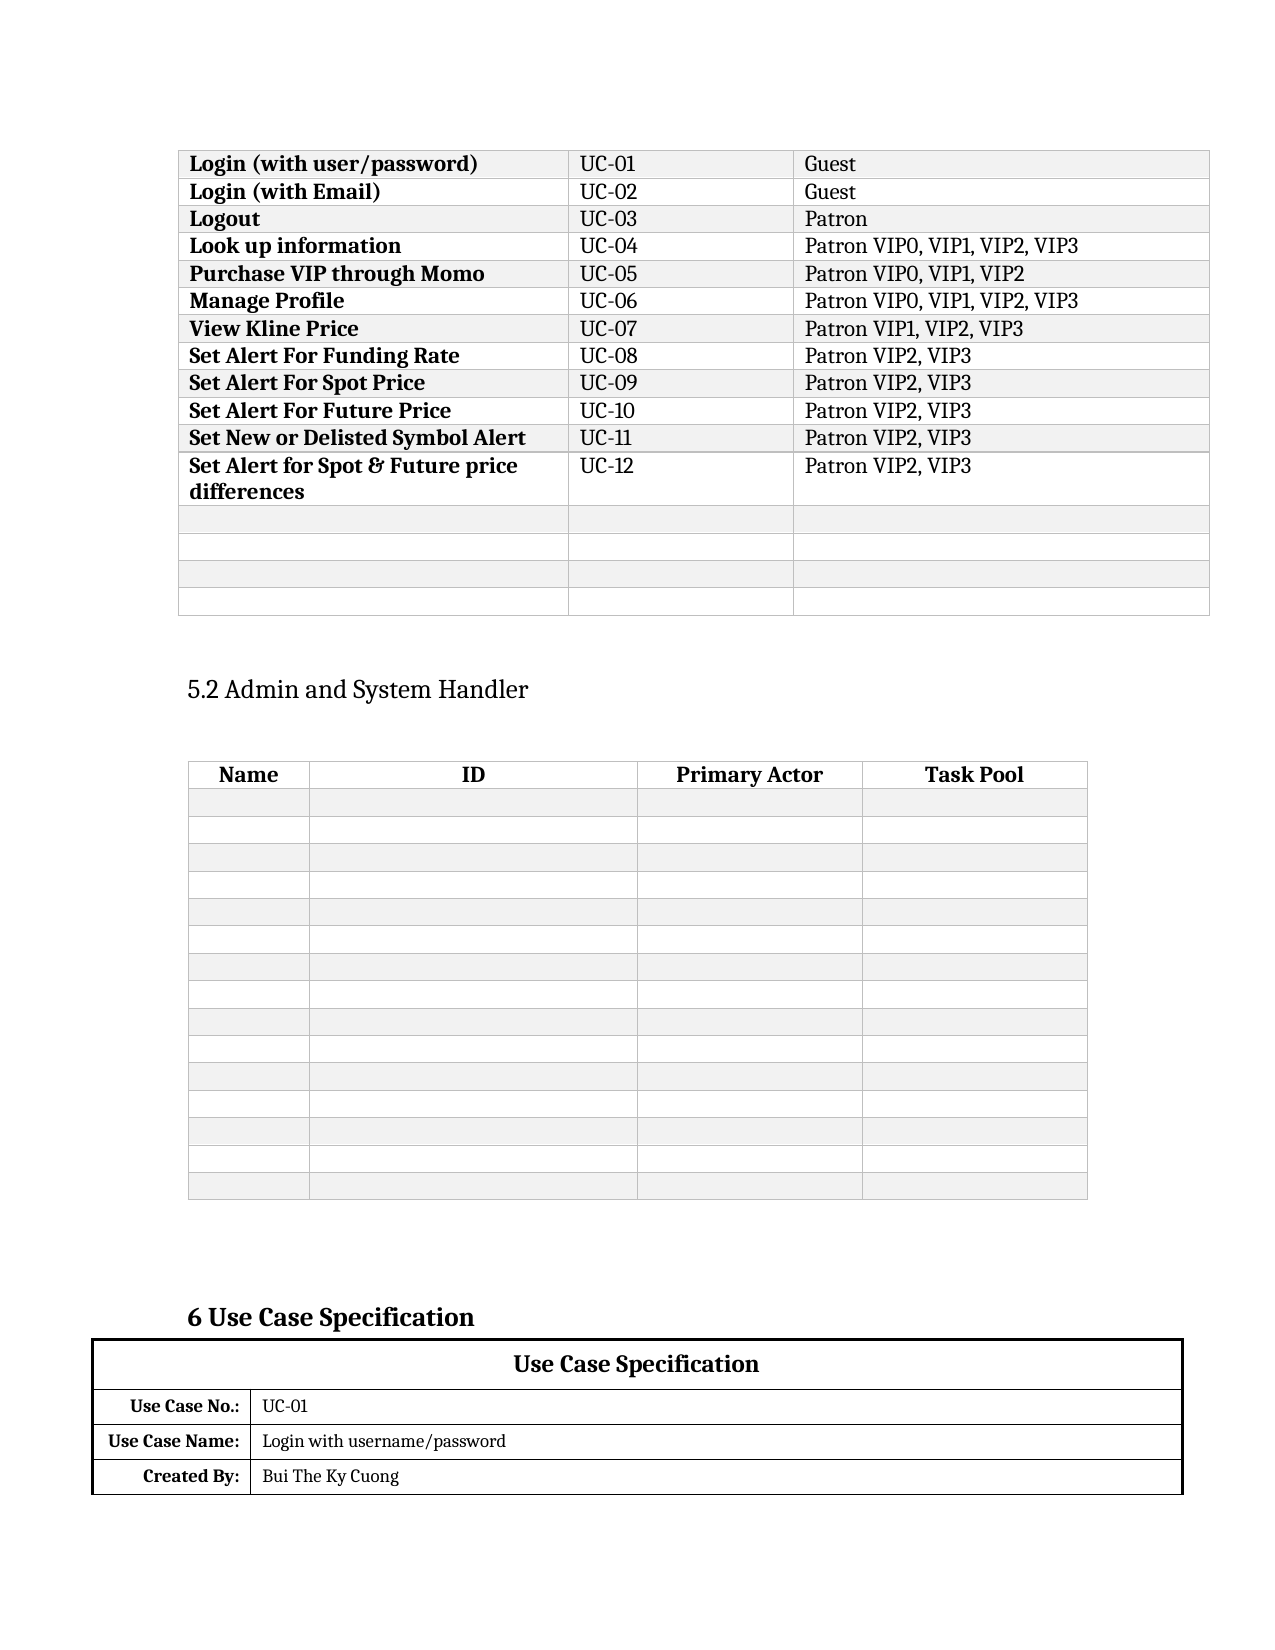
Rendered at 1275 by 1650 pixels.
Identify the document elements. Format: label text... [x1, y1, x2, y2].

table_cell [638, 926, 862, 953]
table_cell [179, 534, 568, 560]
table_cell [310, 926, 637, 953]
table_cell [638, 1173, 862, 1199]
table_cell [310, 872, 637, 898]
table_cell [569, 534, 793, 560]
table_header Task Pool [863, 762, 1087, 788]
table_cell Look up information [179, 233, 568, 259]
table_header Name [189, 762, 309, 788]
table_cell [189, 1091, 309, 1117]
table_cell UC-12 [569, 453, 793, 505]
table_cell [863, 954, 1087, 980]
subtitle 5.2 Admin and System Handler [187, 637, 1087, 705]
table_cell [310, 1091, 637, 1117]
table_cell [310, 1063, 637, 1090]
table_cell [638, 899, 862, 925]
table_cell UC-10 [569, 398, 793, 424]
table_cell [310, 981, 637, 1007]
table_cell Use Case No.: [94, 1390, 250, 1423]
table_cell Set New or Delisted Symbol Alert [179, 425, 568, 451]
table_cell [638, 872, 862, 898]
table_cell [638, 1146, 862, 1172]
table_cell [189, 817, 309, 843]
table_cell Patron VIP1, VIP2, VIP3 [794, 315, 1209, 342]
table_cell Patron VIP2, VIP3 [794, 398, 1209, 424]
table_cell Set Alert for Spot & Future price differences [179, 453, 568, 505]
table_cell [863, 1173, 1087, 1199]
table_cell [310, 1009, 637, 1035]
table_cell [863, 872, 1087, 898]
table_cell [189, 954, 309, 980]
table_cell Created By: [94, 1460, 250, 1494]
table_cell [189, 1146, 309, 1172]
table_cell Patron VIP0, VIP1, VIP2, VIP3 [794, 233, 1209, 259]
table_cell [310, 789, 637, 816]
table_cell Bui The Ky Cuong [251, 1460, 1181, 1494]
table_cell UC-06 [569, 288, 793, 314]
table_header ID [310, 762, 637, 788]
table_cell [569, 561, 793, 587]
table_cell [638, 817, 862, 843]
table_cell Manage Profile [179, 288, 568, 314]
table_cell [863, 789, 1087, 816]
table_cell UC-05 [569, 261, 793, 287]
table_cell [863, 1063, 1087, 1090]
table_cell [863, 926, 1087, 953]
table_cell Set Alert For Future Price [179, 398, 568, 424]
table_cell [189, 1173, 309, 1199]
table_cell [310, 954, 637, 980]
table_cell [863, 981, 1087, 1007]
table_cell [638, 1009, 862, 1035]
table_cell Logout [179, 206, 568, 232]
table_cell Patron VIP0, VIP1, VIP2 [794, 261, 1209, 287]
table_cell [189, 1036, 309, 1062]
table_cell [310, 1036, 637, 1062]
table_cell [310, 844, 637, 871]
table_cell Patron VIP2, VIP3 [794, 425, 1209, 451]
table_cell Set Alert For Spot Price [179, 370, 568, 397]
table_cell [794, 506, 1209, 532]
table_cell Patron VIP2, VIP3 [794, 453, 1209, 505]
table_cell [638, 981, 862, 1007]
table_cell [569, 506, 793, 532]
table_cell UC-11 [569, 425, 793, 451]
table_header Primary Actor [638, 762, 862, 788]
table_cell [179, 588, 568, 615]
table_cell UC-03 [569, 206, 793, 232]
table_cell [863, 899, 1087, 925]
table_cell [179, 506, 568, 532]
table_cell [794, 588, 1209, 615]
table_cell [794, 561, 1209, 587]
table_cell [863, 844, 1087, 871]
table_cell [310, 1173, 637, 1199]
table_cell View Kline Price [179, 315, 568, 342]
table_cell [189, 789, 309, 816]
table_cell [863, 1009, 1087, 1035]
table_cell [189, 981, 309, 1007]
table_cell [863, 817, 1087, 843]
table_cell [189, 844, 309, 871]
table_cell [794, 534, 1209, 560]
table_cell [863, 1118, 1087, 1144]
table_cell Purchase VIP through Momo [179, 261, 568, 287]
table_cell Login with username/password [251, 1425, 1181, 1459]
table_cell Patron VIP2, VIP3 [794, 343, 1209, 369]
table_cell [189, 926, 309, 953]
table_cell [569, 588, 793, 615]
table_cell Guest [794, 151, 1209, 177]
table_cell [310, 1118, 637, 1144]
table_cell [638, 1063, 862, 1090]
table_cell UC-08 [569, 343, 793, 369]
table_cell [638, 789, 862, 816]
table_cell [638, 954, 862, 980]
table_cell Login (with user/password) [179, 151, 568, 177]
table_cell [638, 1091, 862, 1117]
table_cell [863, 1036, 1087, 1062]
table_cell [638, 844, 862, 871]
table_cell UC-09 [569, 370, 793, 397]
table_cell [189, 899, 309, 925]
table_cell [863, 1091, 1087, 1117]
table_cell UC-01 [251, 1390, 1181, 1423]
table_cell Patron [794, 206, 1209, 232]
table_cell [189, 1118, 309, 1144]
table_cell [638, 1036, 862, 1062]
table_cell [189, 1009, 309, 1035]
table_cell [310, 899, 637, 925]
table_cell [863, 1146, 1087, 1172]
table_cell Guest [794, 179, 1209, 205]
table_cell Use Case Name: [94, 1425, 250, 1459]
table_cell UC-01 [569, 151, 793, 177]
table_cell UC-04 [569, 233, 793, 259]
table_header Use Case Specification [94, 1341, 1181, 1388]
table_cell [189, 872, 309, 898]
table_cell [310, 1146, 637, 1172]
table_cell [638, 1118, 862, 1144]
table_cell Patron VIP2, VIP3 [794, 370, 1209, 397]
table_cell UC-02 [569, 179, 793, 205]
table_cell UC-07 [569, 315, 793, 342]
table_cell [179, 561, 568, 587]
subtitle 6 Use Case Specification [187, 1302, 1087, 1333]
table_cell [310, 817, 637, 843]
table_cell [189, 1063, 309, 1090]
table_cell Login (with Email) [179, 179, 568, 205]
table_cell Set Alert For Funding Rate [179, 343, 568, 369]
table_cell Patron VIP0, VIP1, VIP2, VIP3 [794, 288, 1209, 314]
